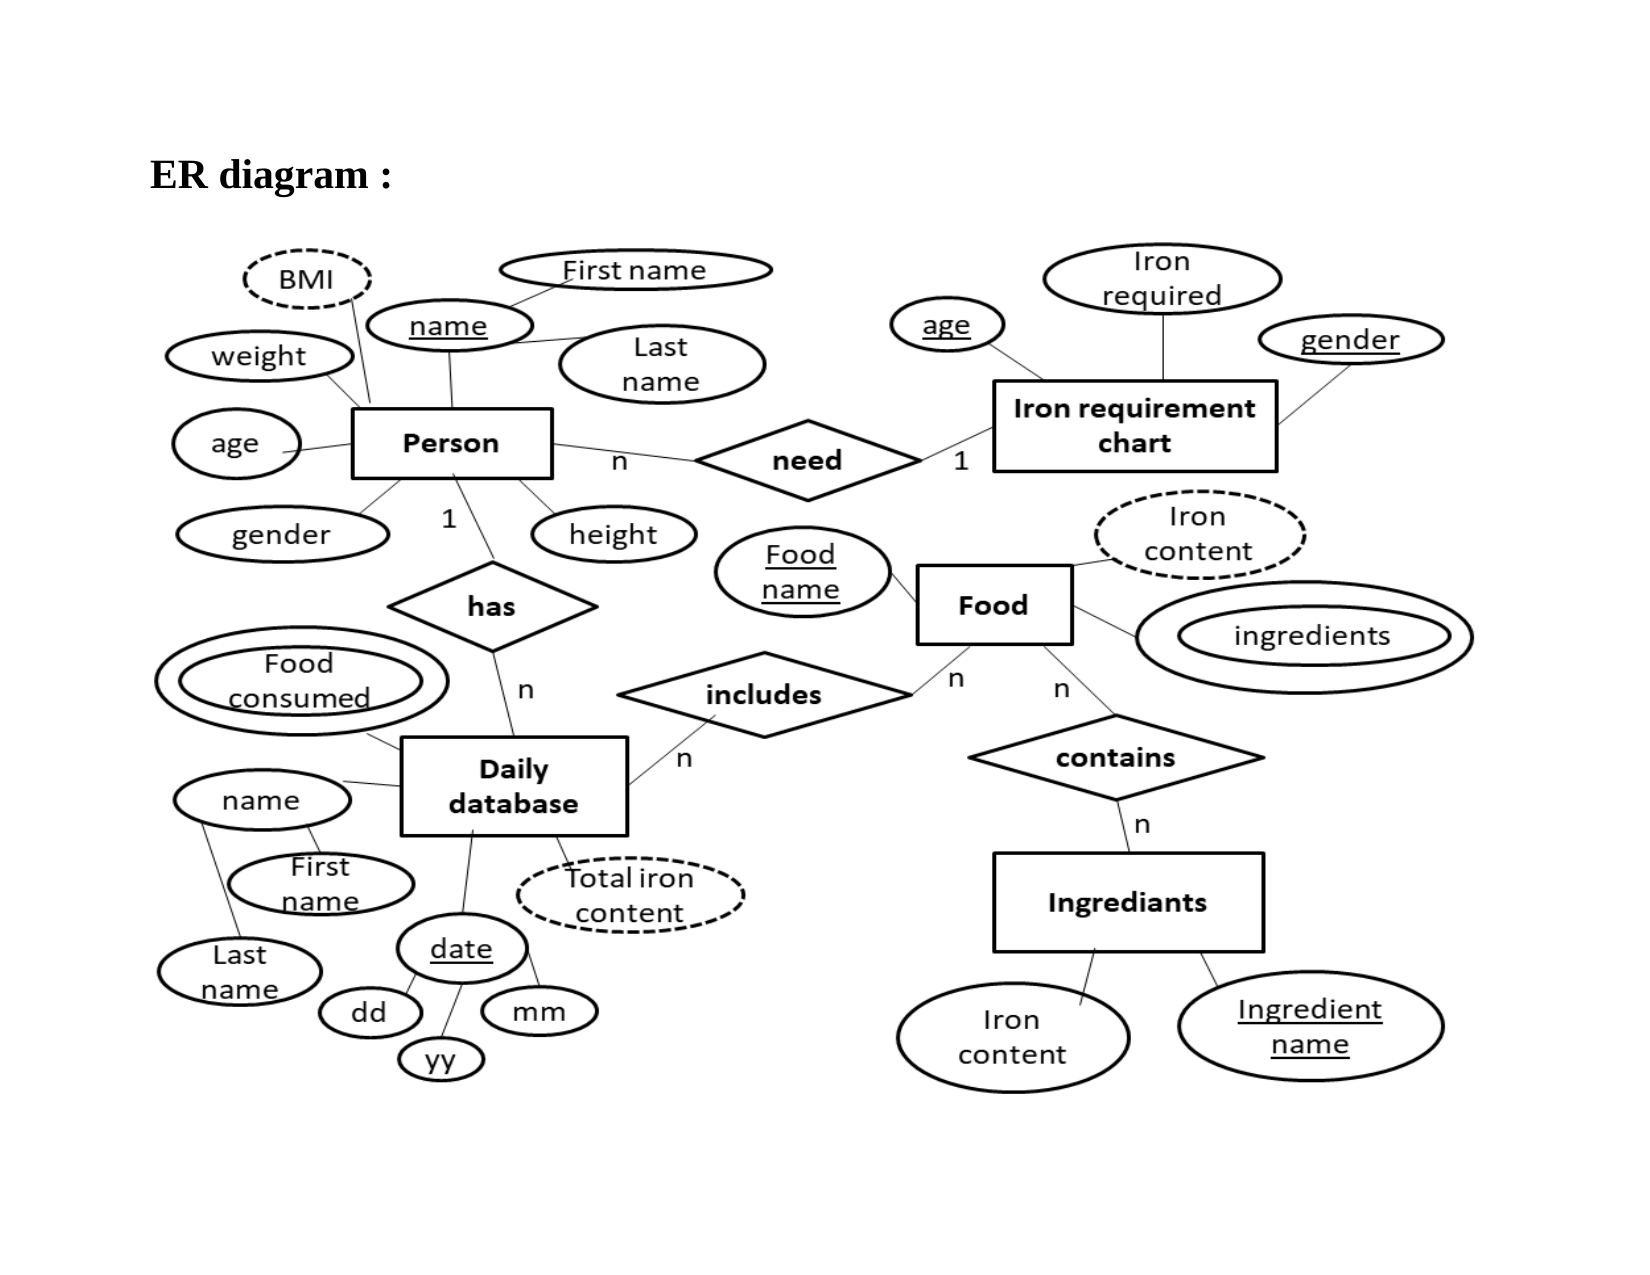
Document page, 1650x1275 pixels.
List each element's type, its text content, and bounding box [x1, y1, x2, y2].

picture [150, 226, 1490, 1116]
text ER diagram : [150, 150, 1500, 198]
